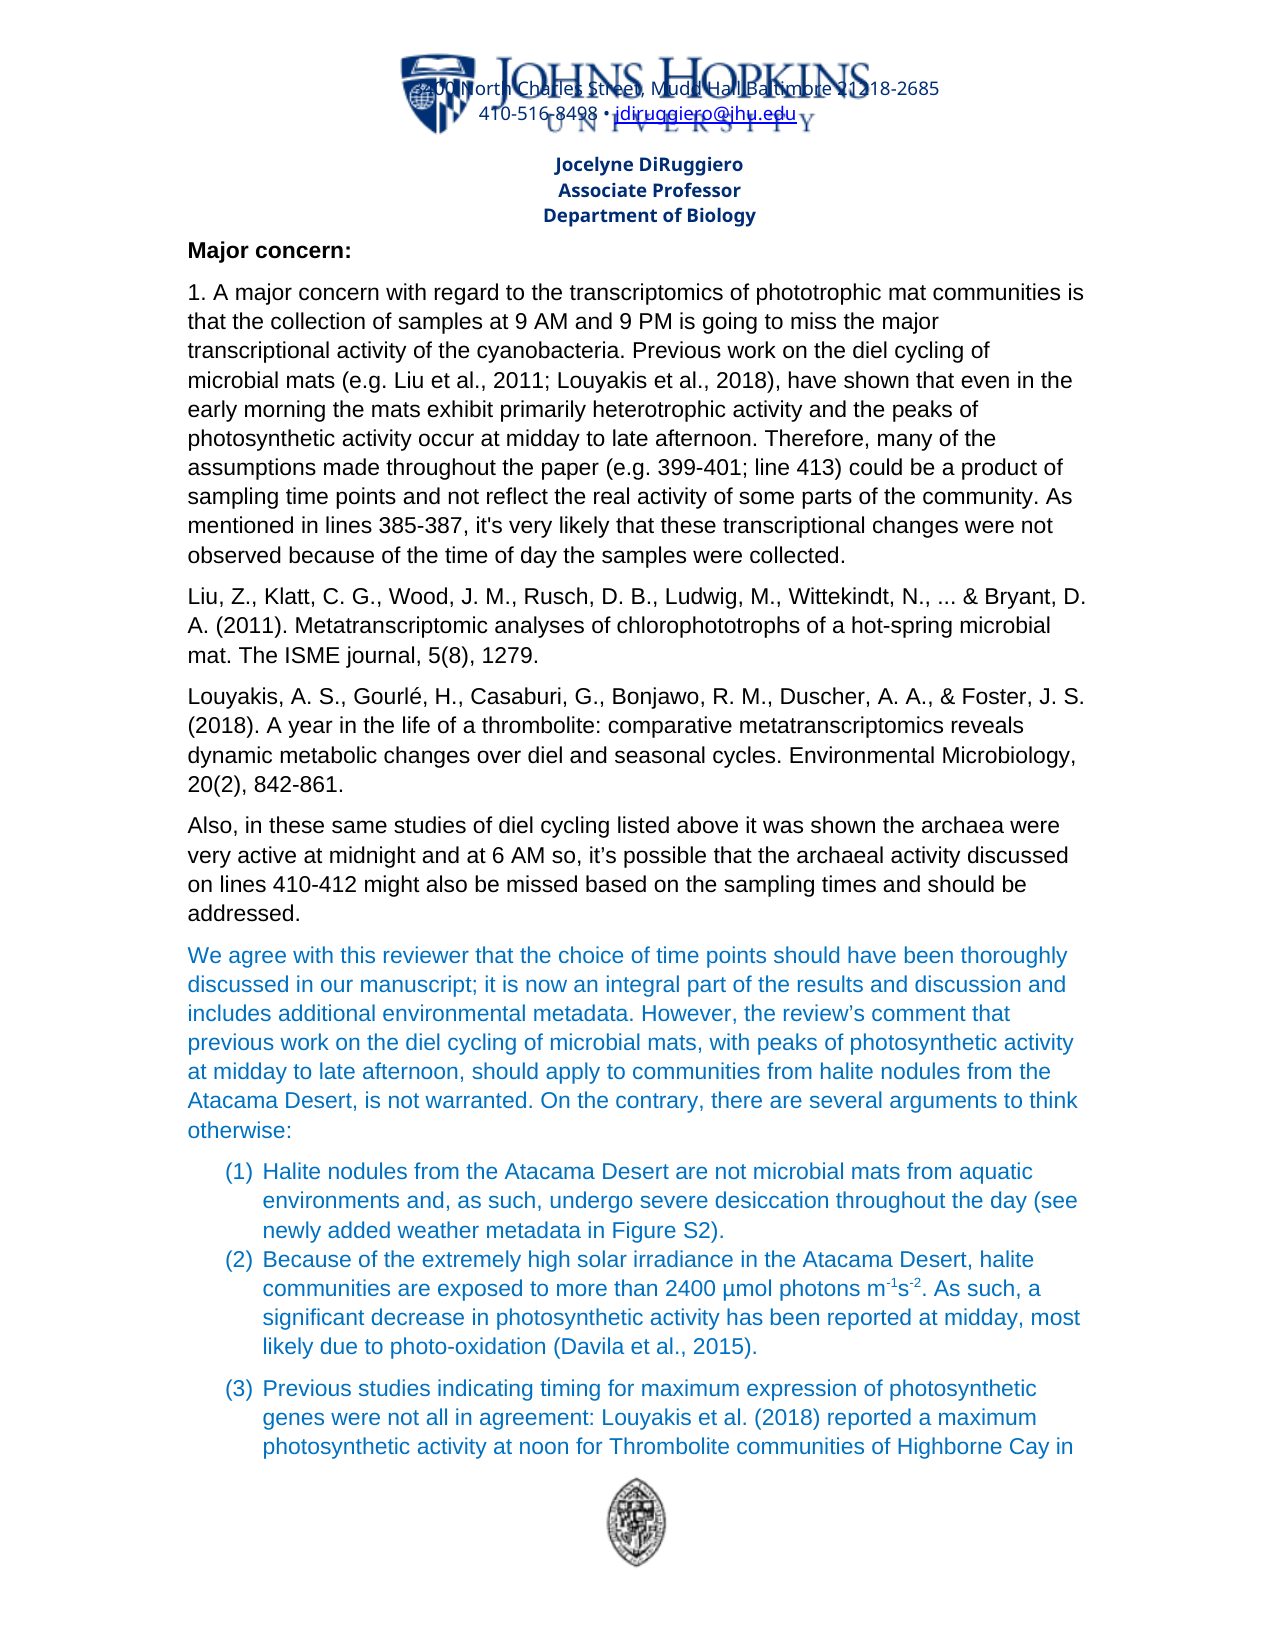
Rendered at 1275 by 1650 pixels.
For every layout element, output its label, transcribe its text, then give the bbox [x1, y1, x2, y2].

picture [593, 1462, 682, 1575]
list Halite nodules from the Atacama Desert are not microbial mats from aquatic environments and, as such, undergo severe desiccation throughout the day (see newly added weather metadata in Figure S2). [225, 1156, 1087, 1244]
text 1. A major concern with regard to the transcriptomics of phototrophic mat communities is that the collection of samples at 9 AM and 9 PM is going to miss the major transcriptional activity of the cyanobacteria. Previous work on the diel cycling of microbial mats (e.g. Liu et al., 2011; Louyakis et al., 2018), have shown that even in the early morning the mats exhibit primarily heterotrophic activity and the peaks of photosynthetic activity occur at midday to late afternoon. Therefore, many of the assumptions made throughout the paper (e.g. 399-401; line 413) could be a product of sampling time points and not reflect the real activity of some parts of the community. As mentioned in lines 385-387, it's very likely that these transcriptional changes were not observed because of the time of day the samples were collected. [187, 277, 1087, 569]
text Liu, Z., Klatt, C. G., Wood, J. M., Rusch, D. B., Ludwig, M., Wittekindt, N., ... & Bryant, D. A. (2011). Metatranscriptomic analyses of chlorophototrophs of a hot-spring microbial mat. The ISME journal, 5(8), 1279. [187, 581, 1087, 669]
text Louyakis, A. S., Gourlé, H., Casaburi, G., Bonjawo, R. M., Duscher, A. A., & Foster, J. S. (2018). A year in the life of a thrombolite: comparative metatranscriptomics reveals dynamic metabolic changes over diel and seasonal cycles. Environmental Microbiology, 20(2), 842-861. [187, 681, 1087, 798]
text We agree with this reviewer that the choice of time points should have been thoroughly discussed in our manuscript; it is now an integral part of the results and discussion and includes additional environmental metadata. However, the review’s comment that previous work on the diel cycling of microbial mats, with peaks of photosynthetic activity at midday to late afternoon, should apply to communities from halite nodules from the Atacama Desert, is not warranted. On the contrary, there are several arguments to think otherwise: [187, 940, 1087, 1144]
text Also, in these same studies of diel cycling listed above it was shown the archaea were very active at midnight and at 6 AM so, it’s possible that the archaeal activity discussed on lines 410-412 might also be missed based on the sampling times and should be addressed. [187, 811, 1087, 927]
list Because of the extremely high solar irradiance in the Atacama Desert, halite communities are exposed to more than 2400 µmol photons m-1s-2. As such, a significant decrease in photosynthetic activity has been reported at midday, most likely due to photo-oxidation (Davila et al., 2015). [225, 1244, 1087, 1361]
text Major concern: [187, 152, 1087, 265]
